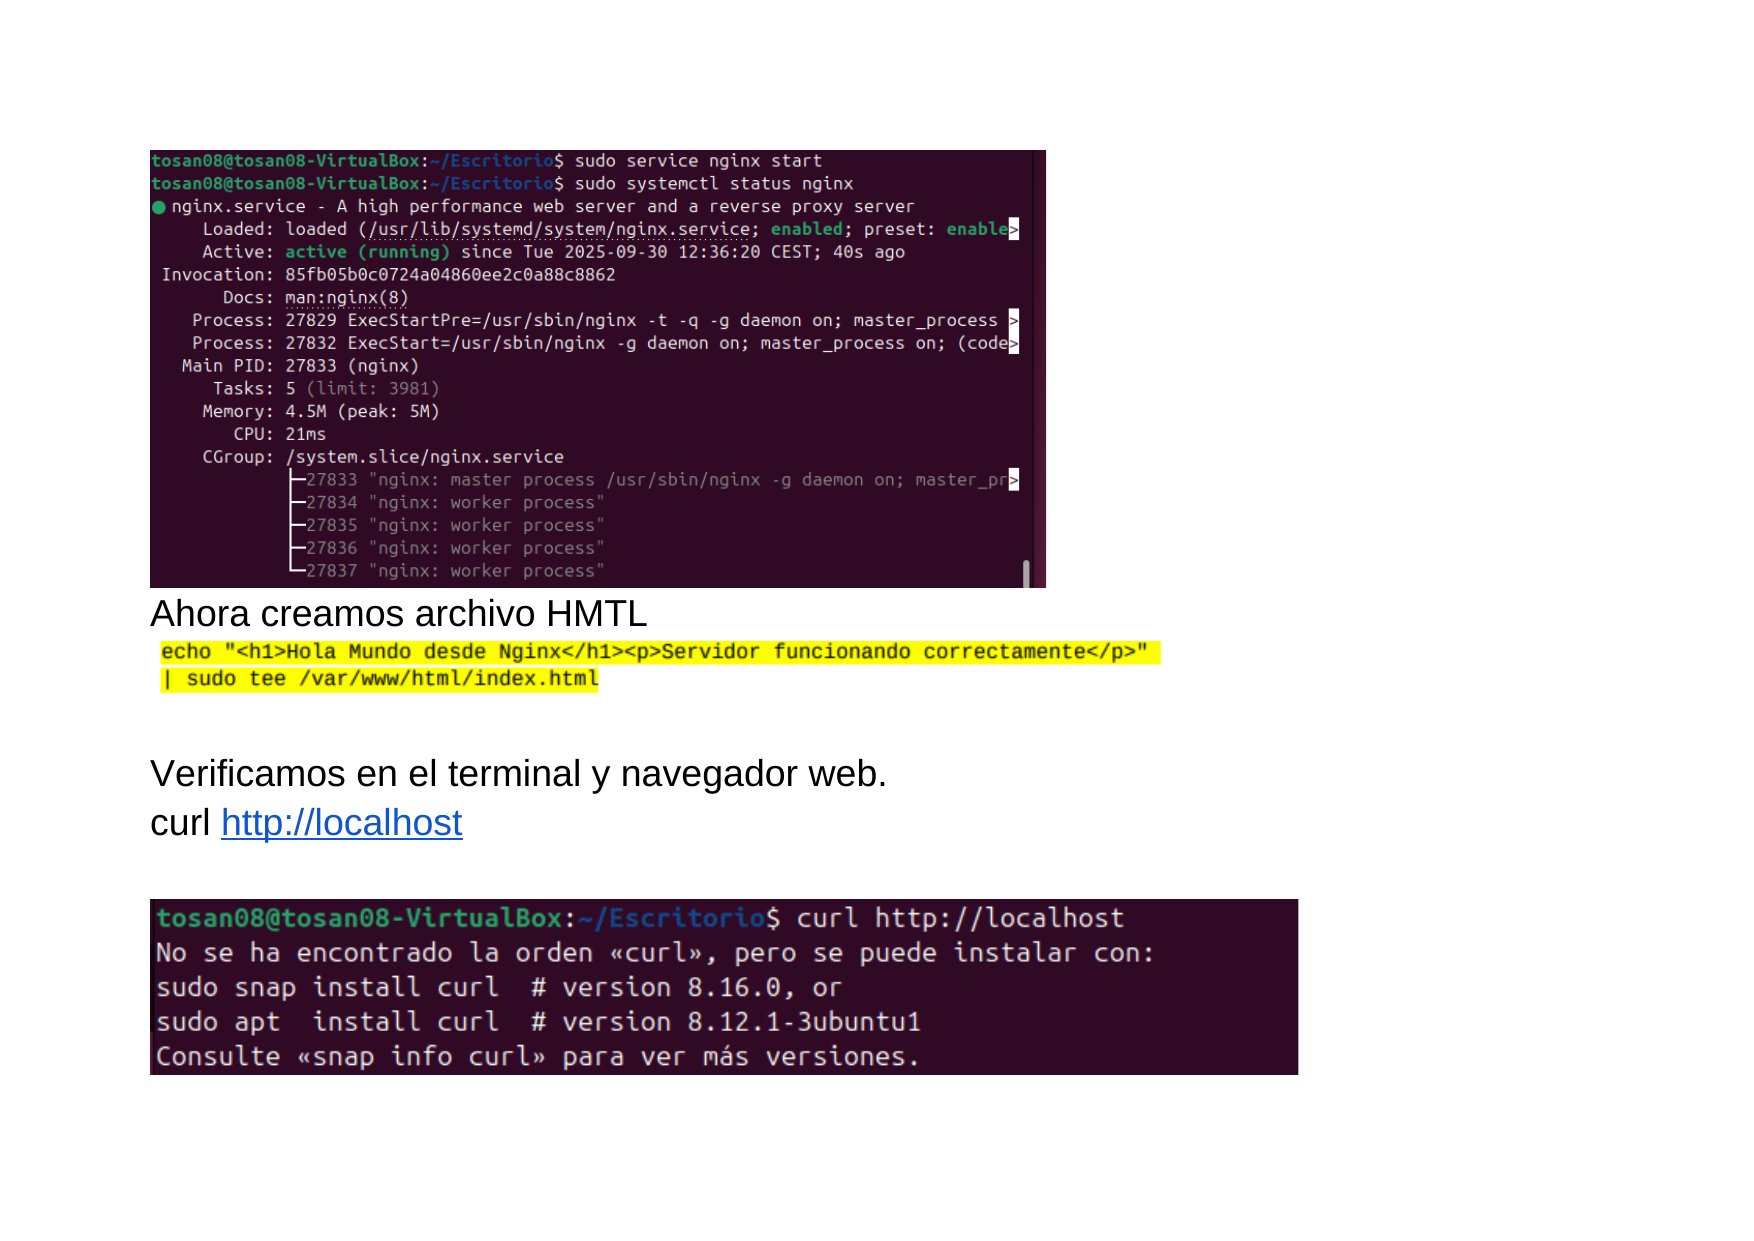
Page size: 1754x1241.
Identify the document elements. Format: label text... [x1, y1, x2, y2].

picture [150, 150, 1047, 588]
picture [150, 641, 1180, 698]
text Ahora creamos archivo HMTL [150, 592, 1604, 635]
text Verificamos en el terminal y navegador web. [150, 751, 1604, 794]
text curl http://localhost [150, 801, 1604, 844]
picture [150, 899, 1299, 1075]
